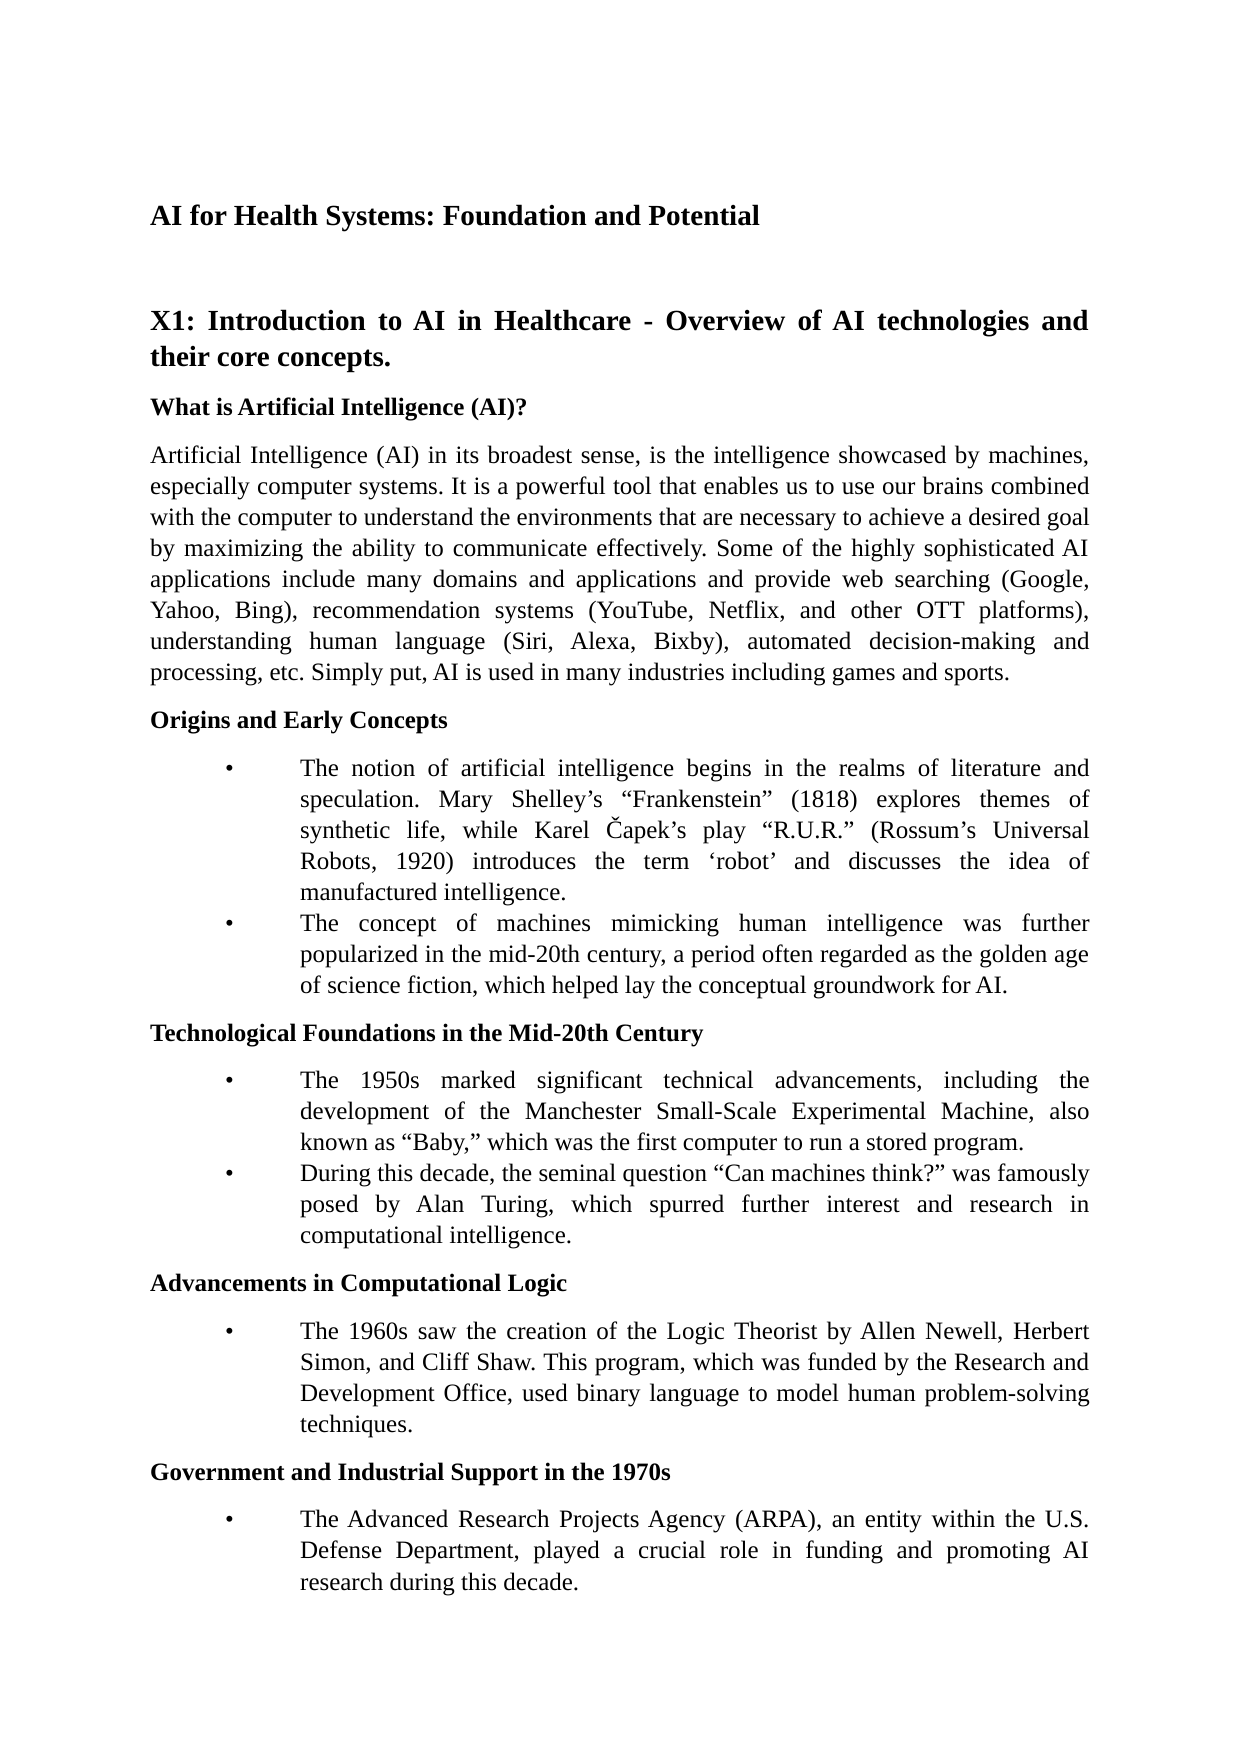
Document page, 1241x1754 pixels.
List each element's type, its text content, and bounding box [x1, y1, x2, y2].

list The 1950s marked significant technical advancements, including the development of the Manchester Small-Scale Experimental Machine, also known as “Baby,” which was the first computer to run a stored program. [225, 1065, 1090, 1156]
text Technological Foundations in the Mid-20th Century [150, 1018, 1090, 1046]
text Artificial Intelligence (AI) in its broadest sense, is the intelligence showcased by machines, especially computer systems. It is a powerful tool that enables us to use our brains combined with the computer to understand the environments that are necessary to achieve a desired goal by maximizing the ability to communicate effectively. Some of the highly sophisticated AI applications include many domains and applications and provide web searching (Google, Yahoo, Bing), recommendation systems (YouTube, Netflix, and other OTT platforms), understanding human language (Siri, Alexa, Bixby), automated decision-making and processing, etc. Simply put, AI is used in many industries including games and sports. [150, 440, 1090, 686]
text What is Artificial Intelligence (AI)? [150, 392, 1090, 421]
text Origins and Early Concepts [150, 705, 1090, 734]
list The 1960s saw the creation of the Logic Theorist by Allen Newell, Herbert Simon, and Cliff Shaw. This program, which was funded by the Research and Development Office, used binary language to model human problem-solving techniques. [225, 1316, 1090, 1438]
text Government and Industrial Support in the 1970s [150, 1457, 1090, 1486]
list The concept of machines mimicking human intelligence was further popularized in the mid-20th century, a period often regarded as the golden age of science fiction, which helped lay the conceptual groundwork for AI. [225, 908, 1090, 999]
text AI for Health Systems: Foundation and Potential [150, 198, 1090, 231]
text Advancements in Computational Logic [150, 1268, 1090, 1297]
list During this decade, the seminal question “Can machines think?” was famously posed by Alan Turing, which spurred further interest and research in computational intelligence. [225, 1158, 1090, 1249]
list The Advanced Research Projects Agency (ARPA), an entity within the U.S. Defense Department, played a crucial role in funding and promoting AI research during this decade. [225, 1504, 1090, 1595]
text X1: Introduction to AI in Healthcare - Overview of AI technologies and their core concepts. [150, 303, 1090, 373]
list The notion of artificial intelligence begins in the realms of literature and speculation. Mary Shelley’s “Frankenstein” (1818) explores themes of synthetic life, while Karel Čapek’s play “R.U.R.” (Rossum’s Universal Robots, 1920) introduces the term ‘robot’ and discusses the idea of manufactured intelligence. [225, 753, 1090, 906]
